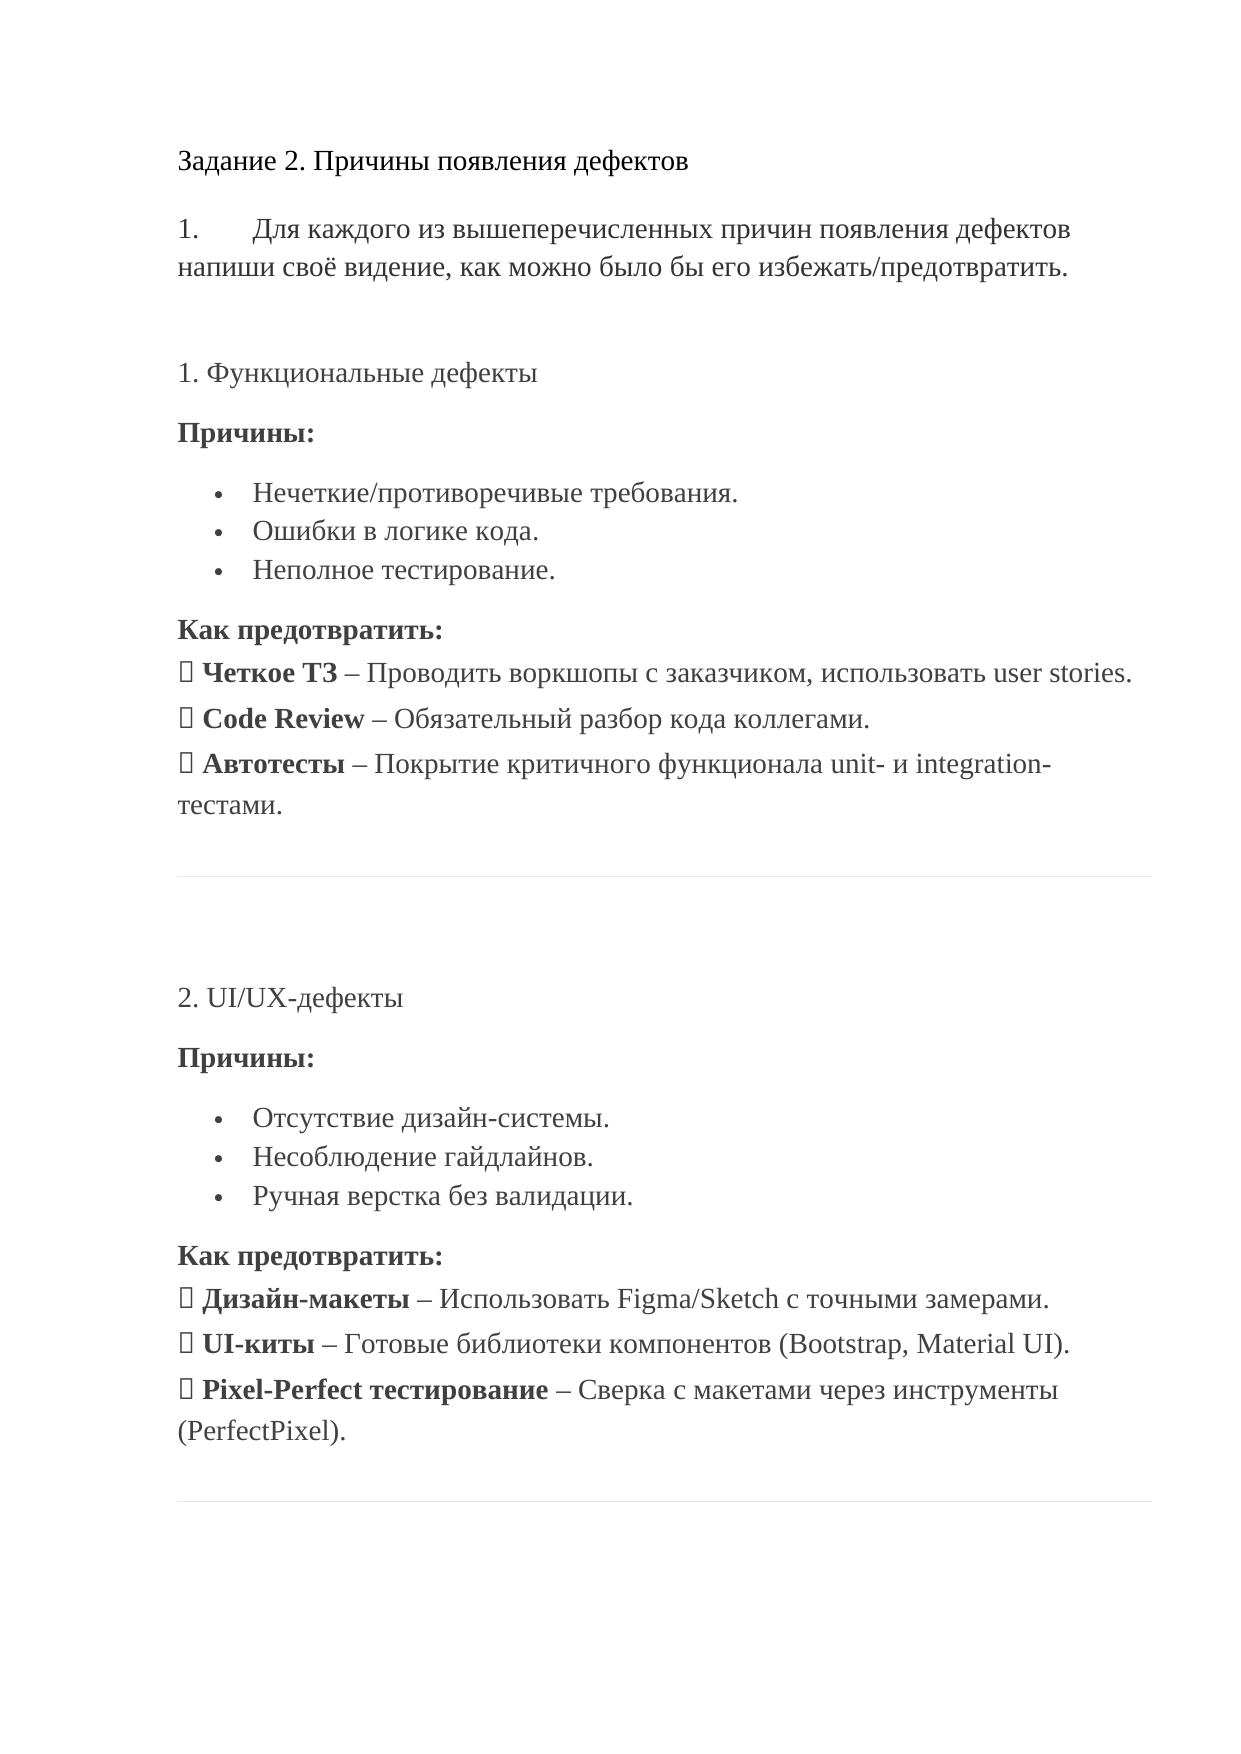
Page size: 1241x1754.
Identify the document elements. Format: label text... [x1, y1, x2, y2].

subtitle 1. Функциональные дефекты [177, 355, 1152, 388]
text Как предотвратить: ✅ Дизайн-макеты – Использовать Figma/Sketch с точными замерами. ✅ UI-киты – Готовые библиотеки компонентов (Bootstrap, Material UI). ✅ Pixel-Perfect тестирование – Сверка с макетами через инструменты (PerfectPixel). [177, 1238, 1152, 1447]
list Неполное тестирование. [215, 552, 1152, 586]
list Ошибки в логике кода. [215, 513, 1152, 547]
text Причины: [177, 1041, 1152, 1074]
list Несоблюдение гайдлайнов. [215, 1139, 1152, 1173]
text Причины: [177, 415, 1152, 448]
list Для каждого из вышеперечисленных причин появления дефектов напиши своё видение, как можно было бы его избежать/предотвратить. [177, 211, 1152, 283]
list Отсутствие дизайн-системы. [215, 1101, 1152, 1134]
list Нечеткие/противоречивые требования. [215, 475, 1152, 508]
text Как предотвратить: ✅ Четкое ТЗ – Проводить воркшопы с заказчиком, использовать user stories. ✅ Code Review – Обязательный разбор кода коллегами. ✅ Автотесты – Покрытие критичного функционала unit- и integration-тестами. [177, 612, 1152, 821]
subtitle 2. UI/UX-дефекты [177, 981, 1152, 1014]
list Ручная верстка без валидации. [215, 1178, 1152, 1211]
subtitle Задание 2. Причины появления дефектов [177, 143, 1152, 177]
